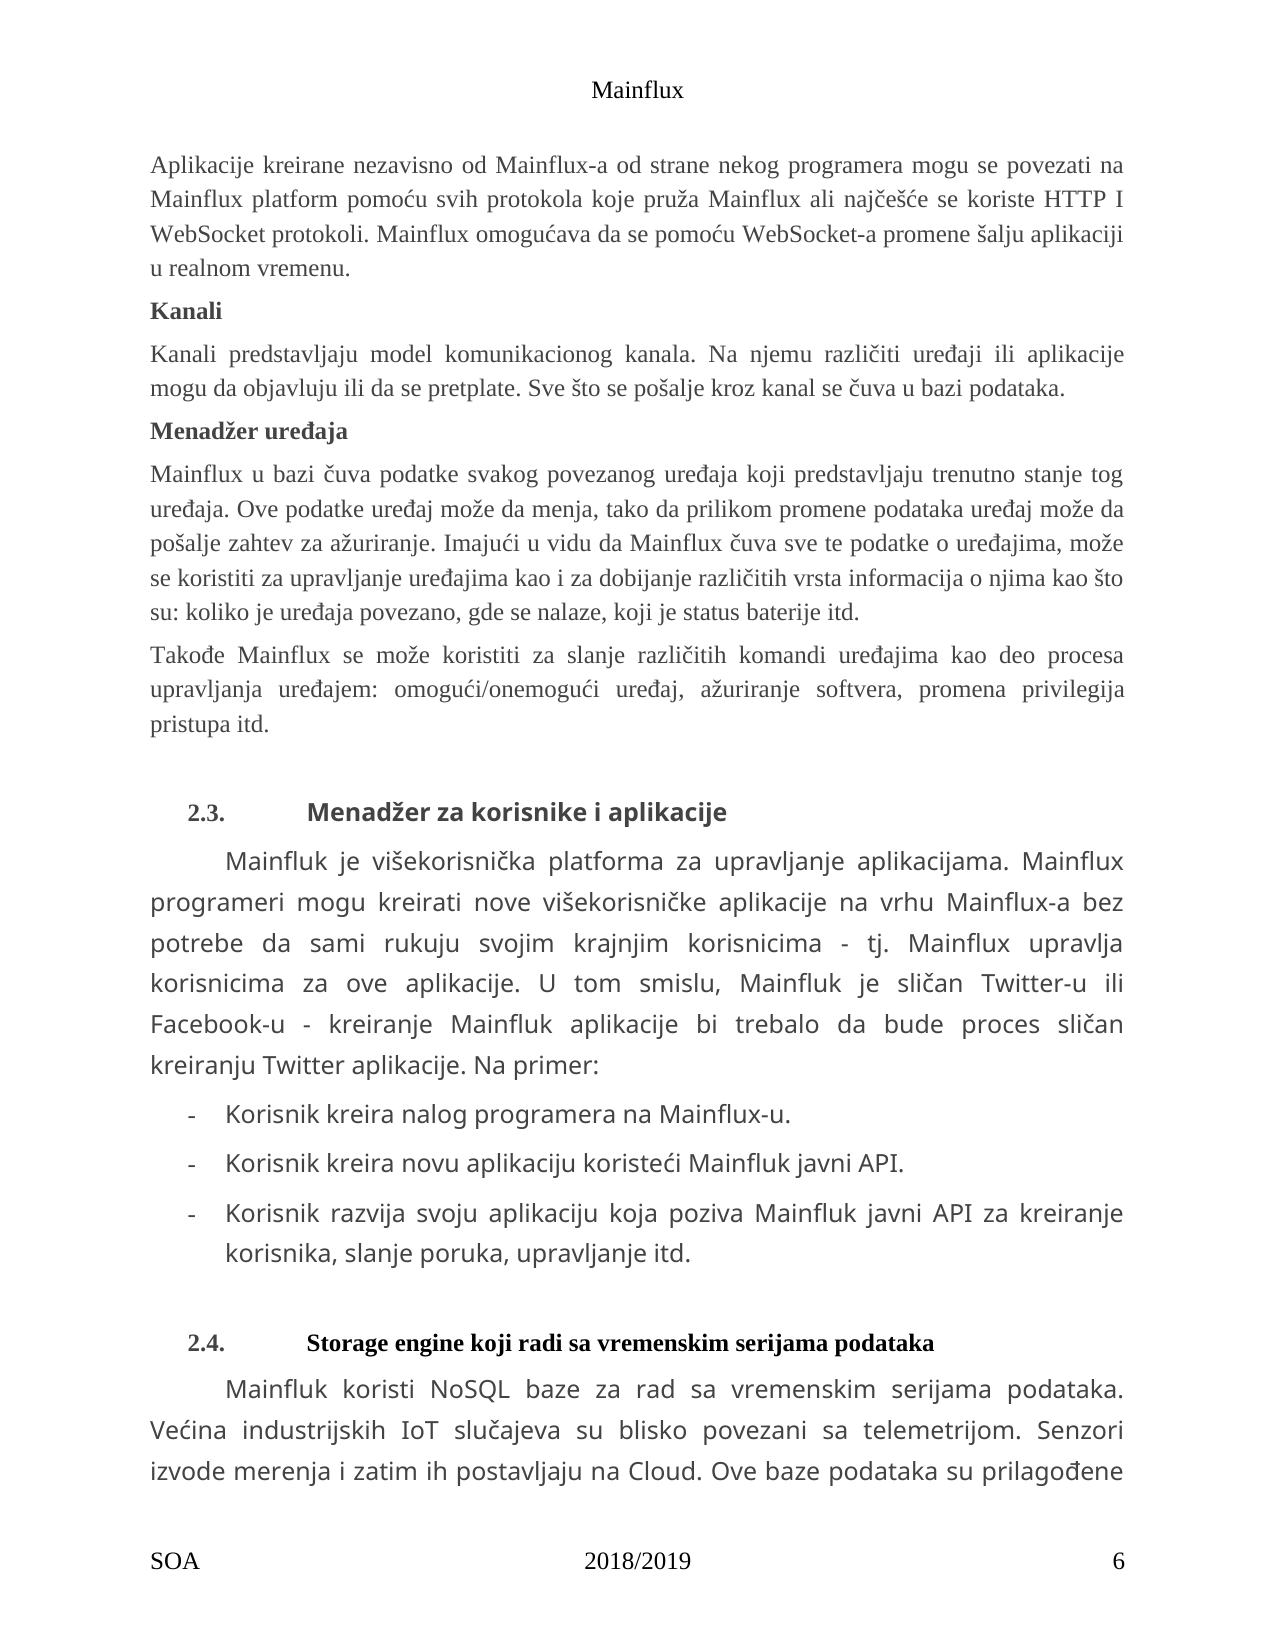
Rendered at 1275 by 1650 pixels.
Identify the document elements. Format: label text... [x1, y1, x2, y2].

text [150, 1372, 1125, 1488]
text Mainfluk je višekorisnička platforma za upravljanje aplikacijama. Mainflux programeri mogu kreirati nove višekorisničke aplikacije na vrhu Mainflux-a bez potrebe da sami rukuju svojim krajnjim korisnicima - tj. Mainflux upravlja korisnicima za ove aplikacije. U tom smislu, Mainfluk je sličan Twitter-u ili Facebook-u - kreiranje Mainfluk aplikacije bi trebalo da bude proces sličan kreiranju Twitter aplikacije. Na primer: [150, 844, 1125, 1082]
list Storage engine koji radi sa vremenskim serijama podataka [187, 1328, 1125, 1357]
list Korisnik razvija svoju aplikaciju koja poziva Mainfluk javni API za kreiranje korisnika, slanje poruka, upravljanje itd. [187, 1195, 1125, 1270]
text Kanali predstavljaju model komunikacionog kanala. Na njemu različiti uređaji ili aplikacije mogu da objavluju ili da se pretplate. Sve što se pošalje kroz kanal se čuva u bazi podataka. [150, 339, 1125, 402]
list Korisnik kreira novu aplikaciju koristeći Mainfluk javni API. [187, 1146, 1125, 1180]
list Korisnik kreira nalog programera na Mainflux-u. [187, 1097, 1125, 1131]
list Menadžer za korisnike i aplikacije [187, 794, 1125, 828]
text Menadžer uređaja [150, 416, 1125, 445]
text Mainflux u bazi čuva podatke svakog povezanog uređaja koji predstavljaju trenutno stanje tog uređaja. Ove podatke uređaj može da menja, tako da prilikom promene podataka uređaj može da pošalje zahtev za ažuriranje. Imajući u vidu da Mainflux čuva sve te podatke o uređajima, može se koristiti za upravljanje uređajima kao i za dobijanje različitih vrsta informacija o njima kao što su: koliko je uređaja povezano, gde se nalaze, koji je status baterije itd. [150, 459, 1125, 626]
text Kanali [150, 296, 1125, 325]
text Takođe Mainflux se može koristiti za slanje različitih komandi uređajima kao deo procesa upravljanja uređajem: omogući/onemogući uređaj, ažuriranje softvera, promena privilegija pristupa itd. [150, 640, 1125, 738]
text Aplikacije kreirane nezavisno od Mainflux-a od strane nekog programera mogu se povezati na Mainflux platform pomoću svih protokola koje pruža Mainflux ali najčešće se koriste HTTP I WebSocket protokoli. Mainflux omogućava da se pomoću WebSocket-a promene šalju aplikaciji u realnom vremenu. [150, 150, 1125, 282]
